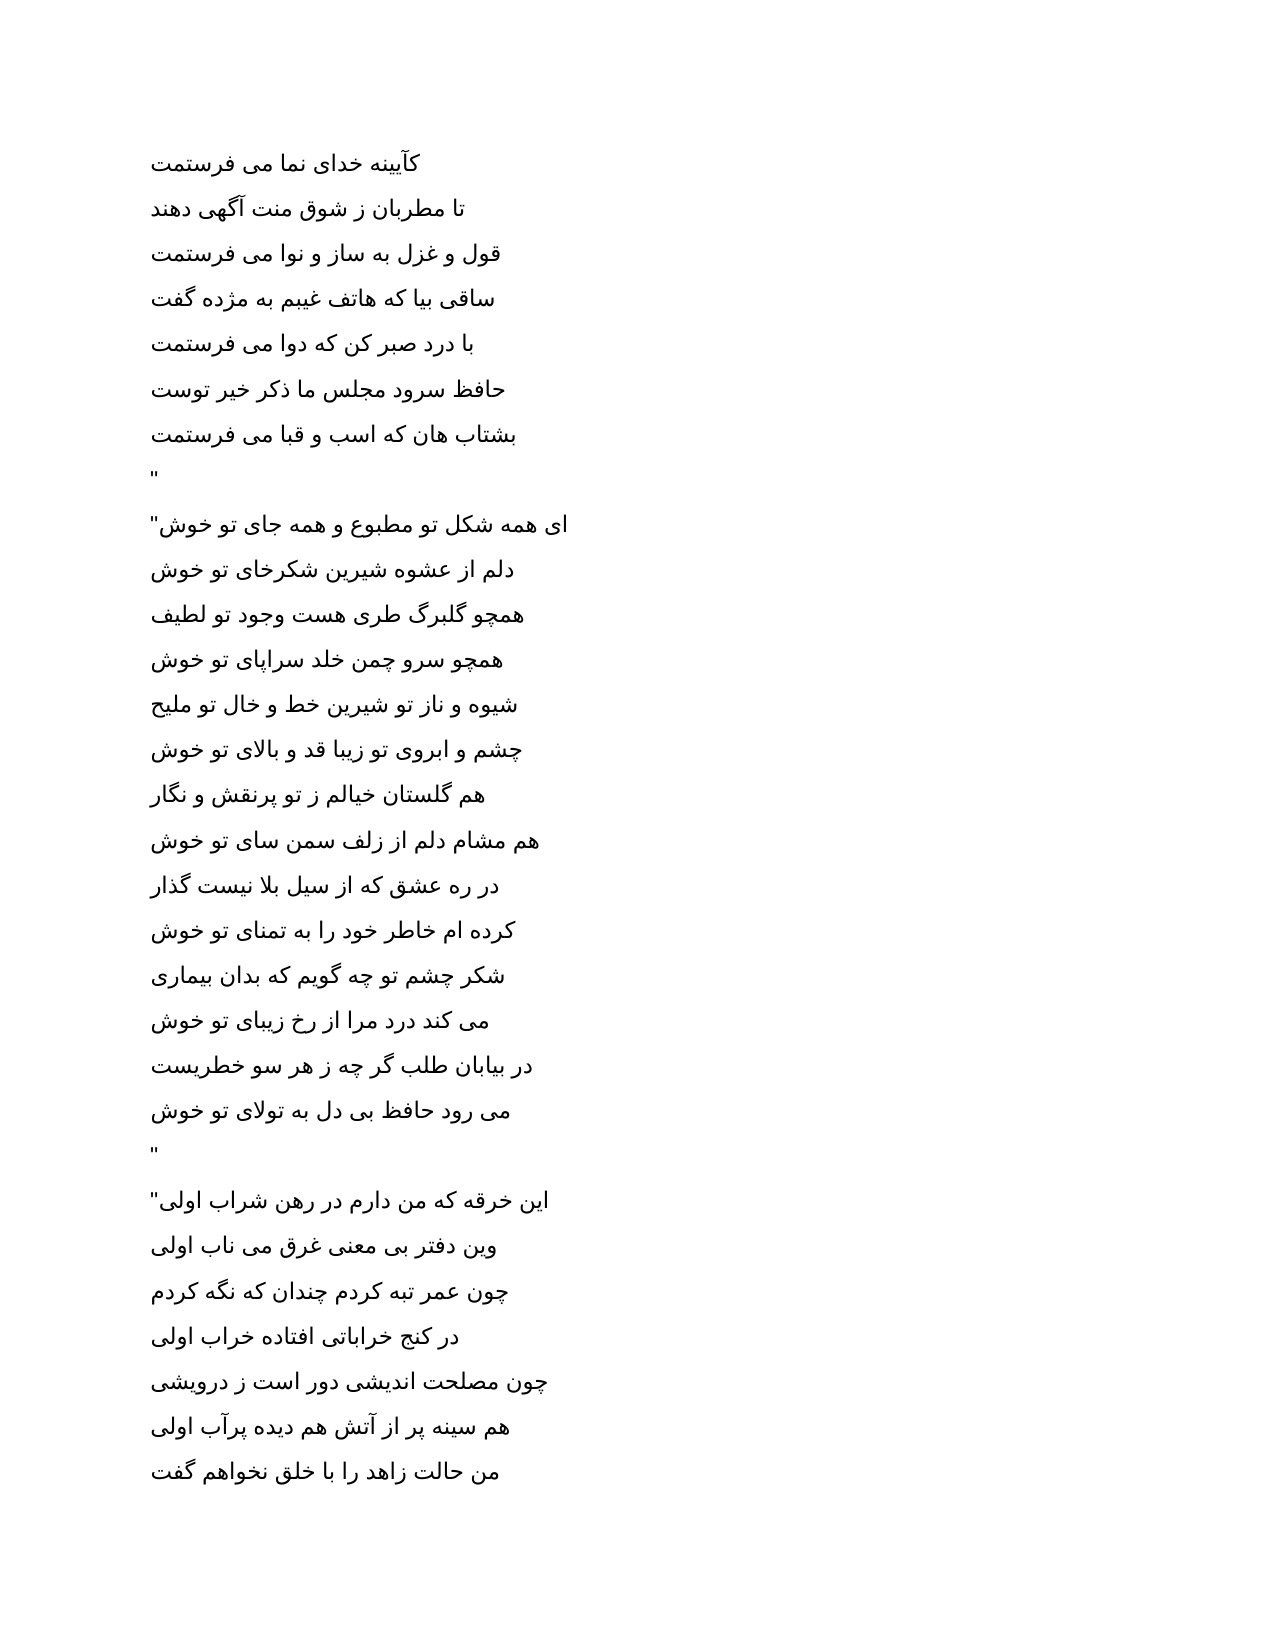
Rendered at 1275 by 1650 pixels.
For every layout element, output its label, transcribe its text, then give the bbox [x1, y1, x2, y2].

text حافظ سرود مجلس ما ذکر خیر توست [150, 376, 1125, 402]
text وین دفتر بی معنی غرق می ناب اولی [150, 1232, 1125, 1259]
text " [150, 466, 1125, 492]
text شیوه و ناز تو شیرین خط و خال تو ملیح [150, 691, 1125, 718]
text همچو سرو چمن خلد سراپای تو خوش [150, 646, 1125, 672]
text شکر چشم تو چه گویم که بدان بیماری [150, 962, 1125, 988]
text با درد صبر کن که دوا می فرستمت [150, 330, 1125, 357]
text چون مصلحت اندیشی دور است ز درویشی [150, 1368, 1125, 1394]
text کرده ام خاطر خود را به تمنای تو خوش [150, 917, 1125, 943]
text می کند درد مرا از رخ زیبای تو خوش [150, 1007, 1125, 1033]
text "ای همه شکل تو مطبوع و همه جای تو خوش [150, 511, 1125, 537]
text هم سینه پر از آتش هم دیده پرآب اولی [150, 1413, 1125, 1439]
text در ره عشق که از سیل بلا نیست گذار [150, 872, 1125, 898]
text تا مطربان ز شوق منت آگهی دهند [150, 195, 1125, 221]
text بشتاب هان که اسب و قبا می فرستمت [150, 421, 1125, 447]
text هم مشام دلم از زلف سمن سای تو خوش [150, 827, 1125, 853]
text در کنج خراباتی افتاده خراب اولی [150, 1323, 1125, 1349]
text دلم از عشوه شیرین شکرخای تو خوش [150, 556, 1125, 582]
text کآیینه خدای نما می فرستمت [150, 150, 1125, 176]
text قول و غزل به ساز و نوا می فرستمت [150, 240, 1125, 267]
text من حالت زاهد را با خلق نخواهم گفت [150, 1458, 1125, 1484]
text هم گلستان خیالم ز تو پرنقش و نگار [150, 781, 1125, 808]
text ساقی بیا که هاتف غیبم به مژده گفت [150, 285, 1125, 312]
text همچو گلبرگ طری هست وجود تو لطیف [150, 601, 1125, 627]
text " [150, 1142, 1125, 1169]
text می رود حافظ بی دل به تولای تو خوش [150, 1097, 1125, 1123]
text چشم و ابروی تو زیبا قد و بالای تو خوش [150, 736, 1125, 763]
text در بیابان طلب گر چه ز هر سو خطریست [150, 1052, 1125, 1078]
text "این خرقه که من دارم در رهن شراب اولی [150, 1187, 1125, 1214]
text چون عمر تبه کردم چندان که نگه کردم [150, 1278, 1125, 1304]
